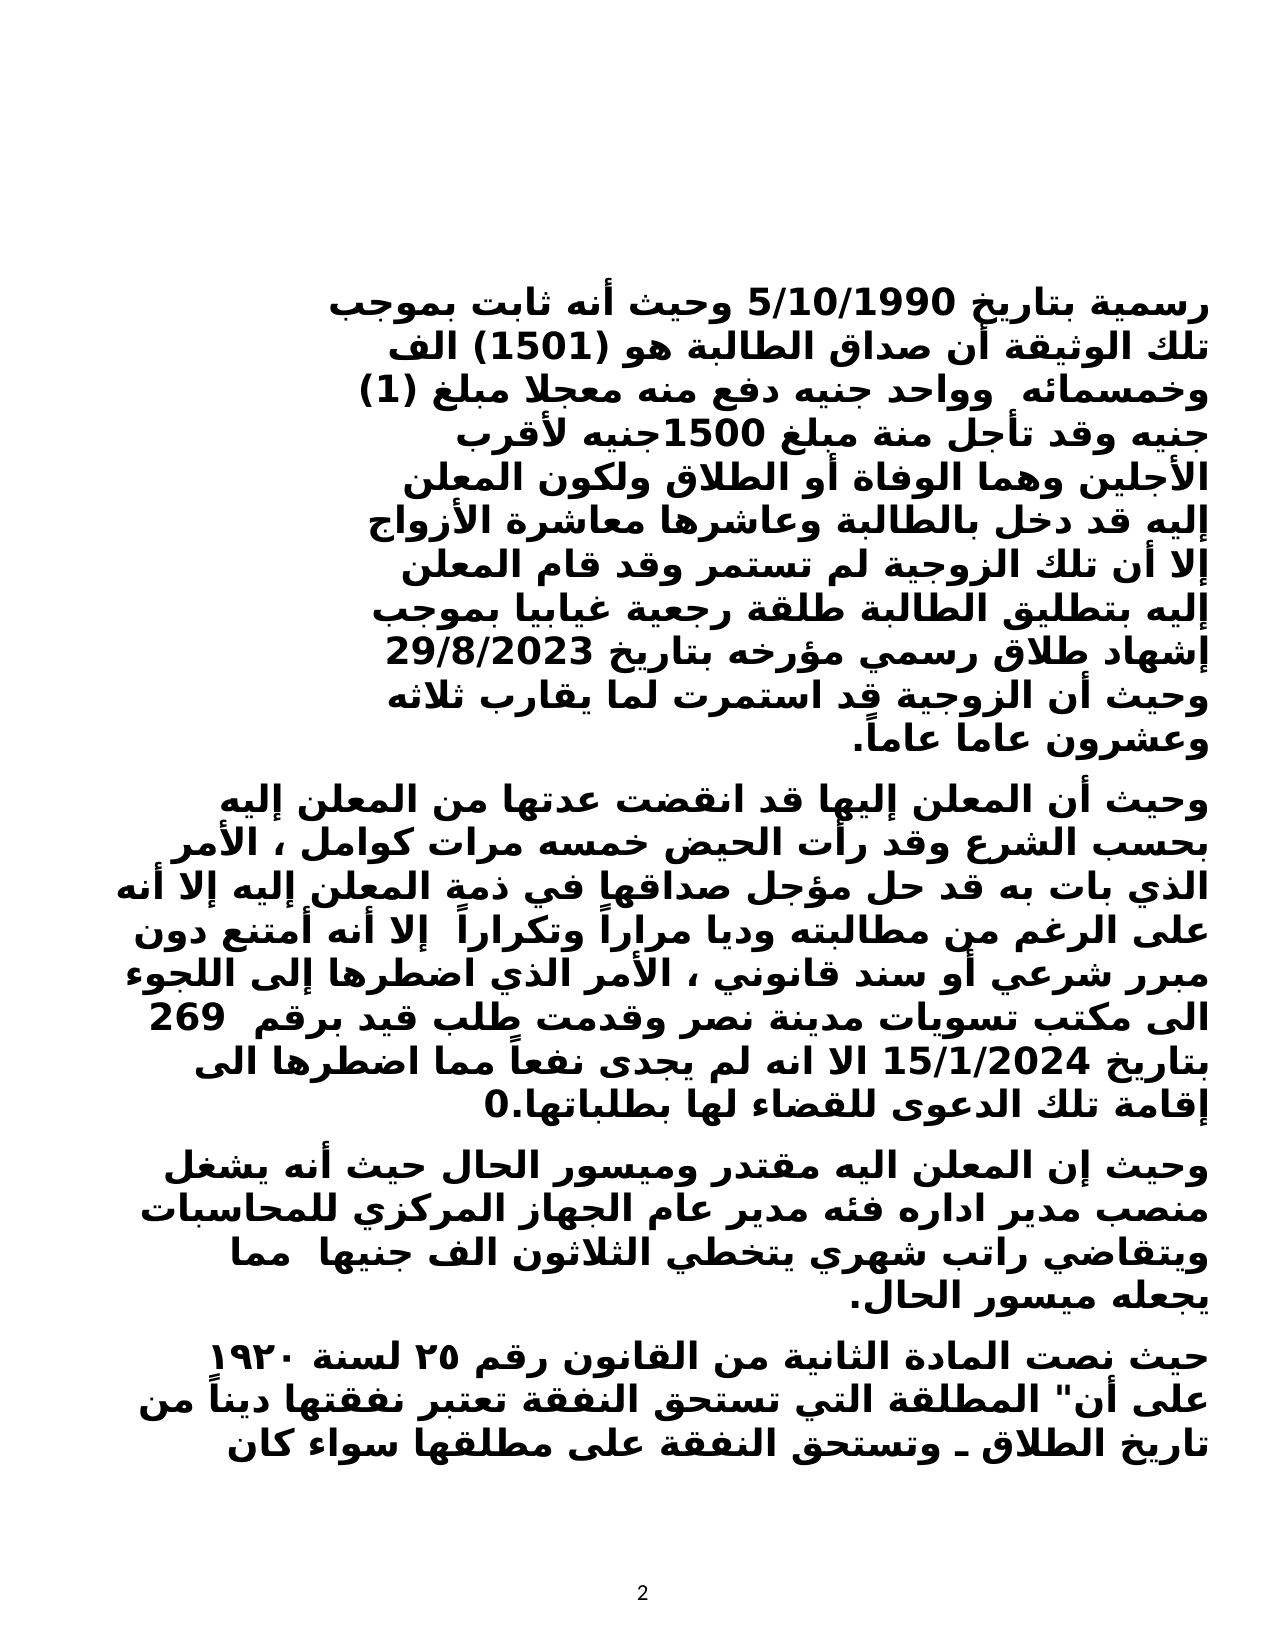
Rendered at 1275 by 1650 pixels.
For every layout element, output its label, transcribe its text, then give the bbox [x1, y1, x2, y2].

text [325, 281, 1211, 761]
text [118, 1334, 1211, 1465]
text وحيث أن المعلن إليها قد انقضت عدتها من المعلن إليه بحسب الشرع وقد رأت الحيض خمسه مرات كوامل ، الأمر الذي بات به قد حل مؤجل صداقها في ذمة المعلن إليه إلا أنه على الرغم من مطالبته وديا مراراً وتكراراً إلا أنه أمتنع دون مبرر شرعي أو سند قانوني ، الأمر الذي اضطرها إلى اللجوء الى مكتب تسويات مدينة نصر وقدمت طلب قيد برقم 269 بتاريخ 15/1/2024 الا انه لم يجدى نفعاً مما اضطرها الى إقامة تلك الدعوى للقضاء لها بطلباتها.0 [103, 777, 1211, 1127]
text وحيث إن المعلن اليه مقتدر وميسور الحال حيث أنه يشغل منصب مدير اداره فئه مدير عام الجهاز المركزي للمحاسبات ويتقاضي راتب شهري يتخطي الثلاثون الف جنيها مما يجعله ميسور الحال. [118, 1143, 1211, 1318]
